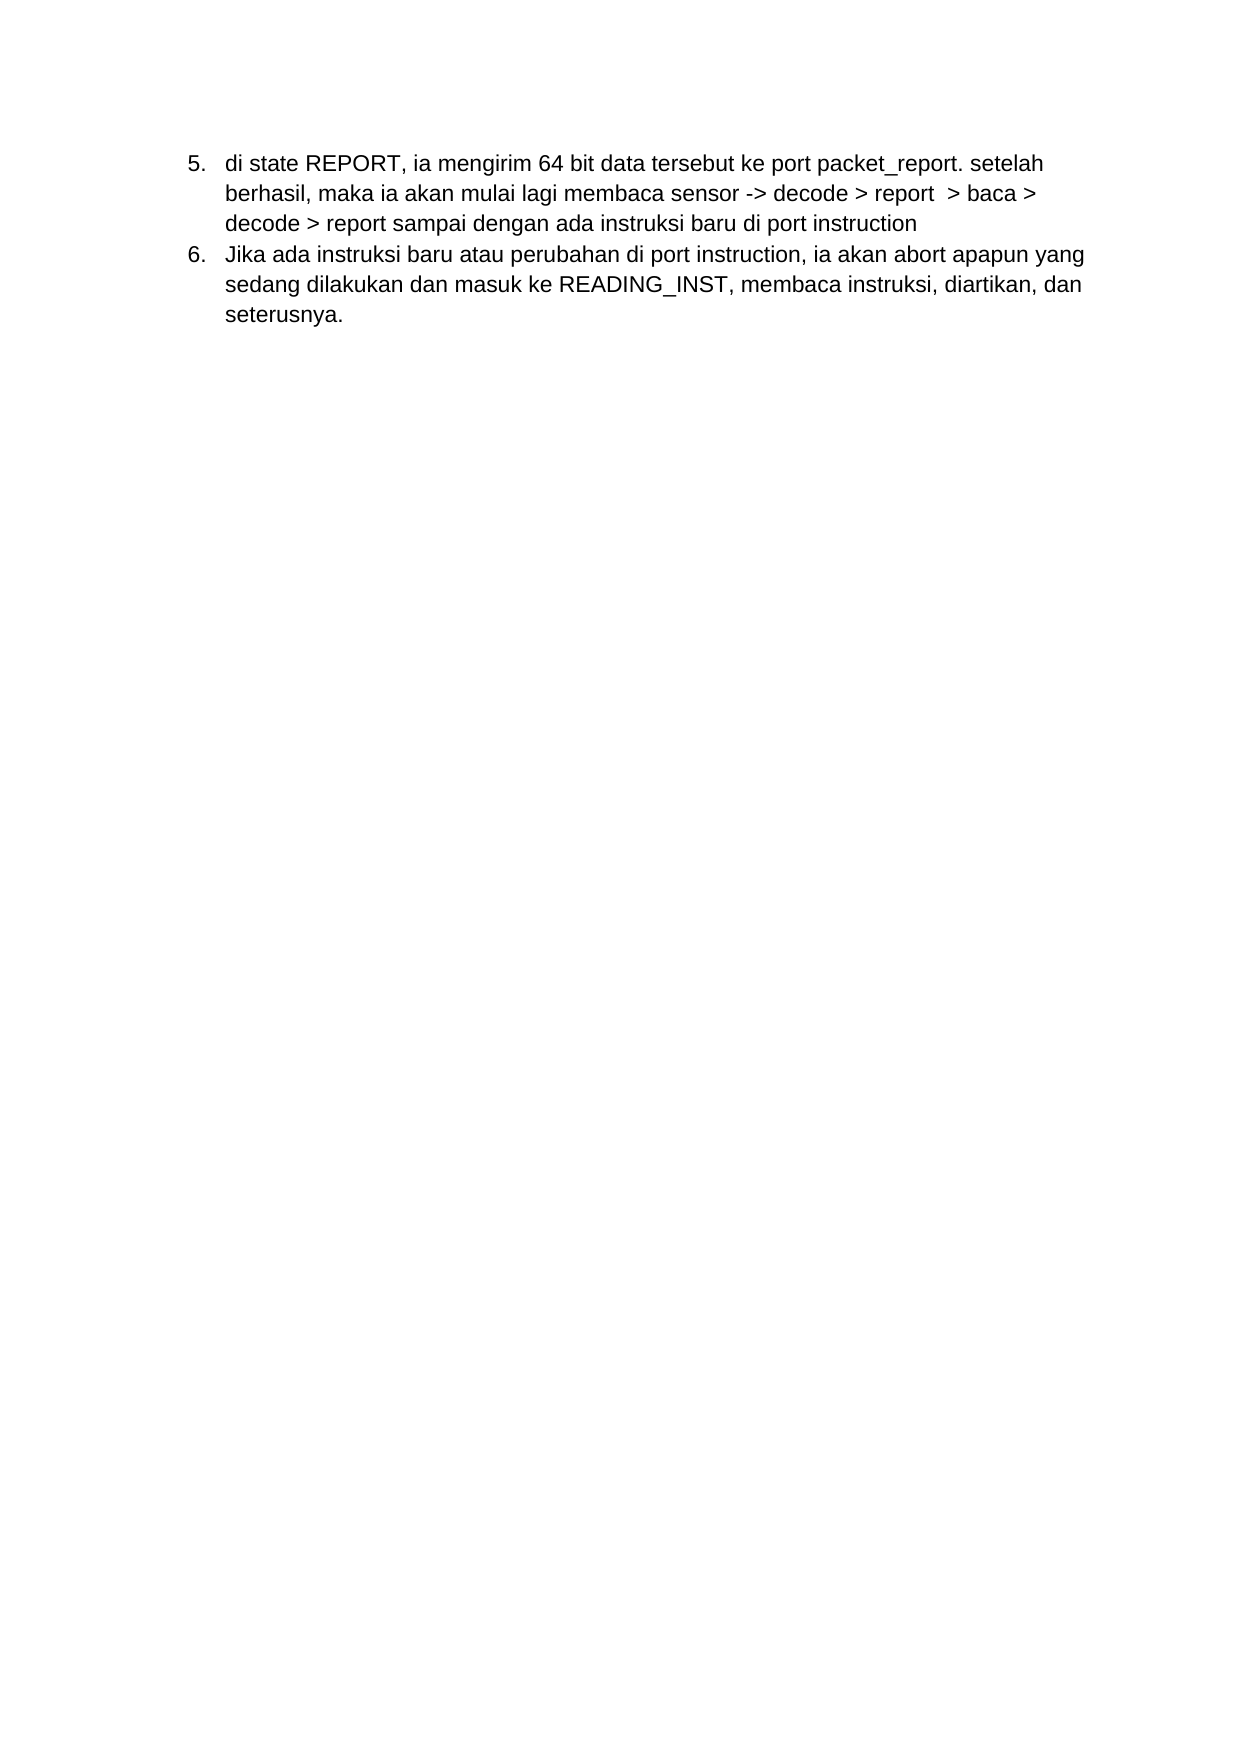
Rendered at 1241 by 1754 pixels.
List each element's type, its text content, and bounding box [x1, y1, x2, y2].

list di state REPORT, ia mengirim 64 bit data tersebut ke port packet_report. setelah berhasil, maka ia akan mulai lagi membaca sensor -> decode > report > baca > decode > report sampai dengan ada instruksi baru di port instruction [187, 150, 1090, 237]
list Jika ada instruksi baru atau perubahan di port instruction, ia akan abort apapun yang sedang dilakukan dan masuk ke READING_INST, membaca instruksi, diartikan, dan seterusnya. [187, 241, 1090, 327]
